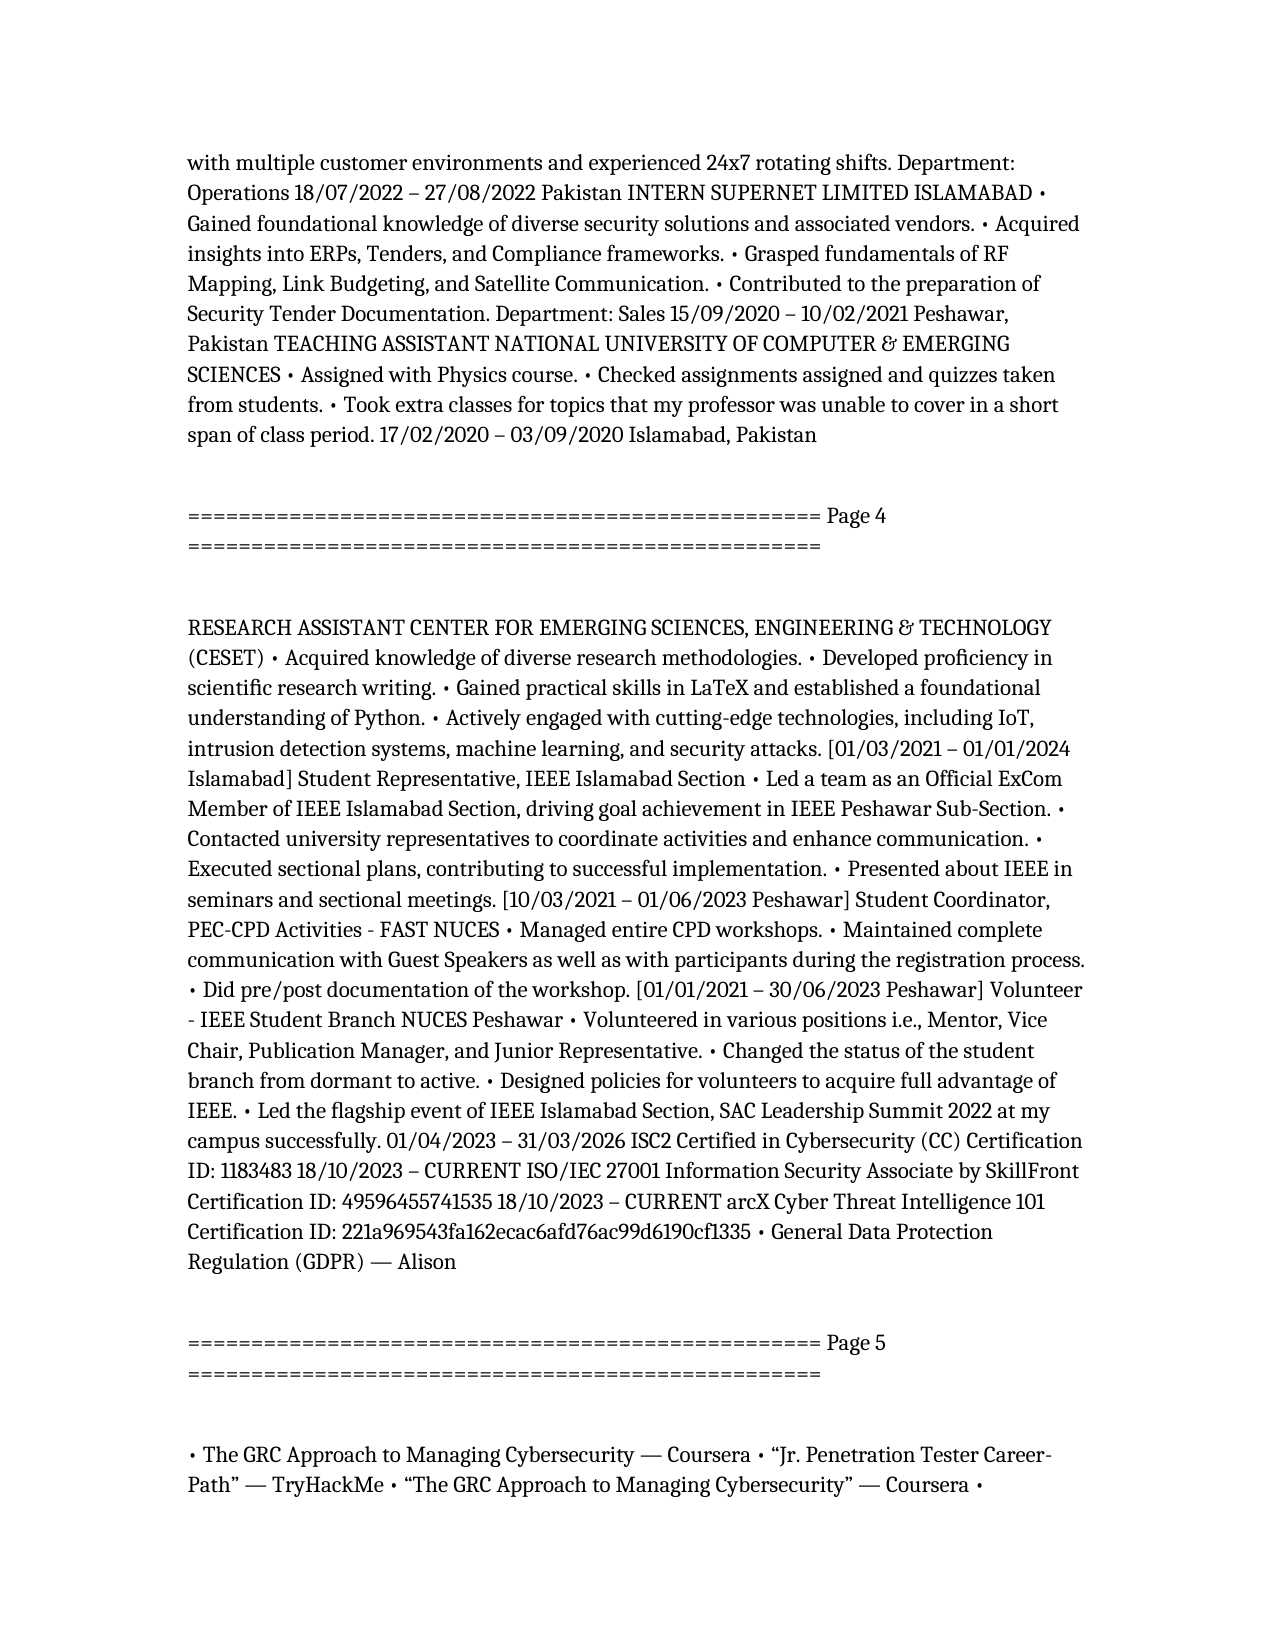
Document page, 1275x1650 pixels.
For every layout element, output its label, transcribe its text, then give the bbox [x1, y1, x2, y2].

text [187, 150, 1087, 448]
text RESEARCH ASSISTANT CENTER FOR EMERGING SCIENCES, ENGINEERING & TECHNOLOGY (CESET) • Acquired knowledge of diverse research methodologies. • Developed proﬁciency in scientiﬁc research writing. • Gained practical skills in LaTeX and established a foundational understanding of Python. • Actively engaged with cutting-edge technologies, including IoT, intrusion detection systems, machine learning, and security attacks. [01/03/2021 – 01/01/2024 Islamabad] Student Representative, IEEE Islamabad Section • Led a team as an Official ExCom Member of IEEE Islamabad Section, driving goal achievement in IEEE Peshawar Sub-Section. • Contacted university representatives to coordinate activities and enhance communication. • Executed sectional plans, contributing to successful implementation. • Presented about IEEE in seminars and sectional meetings. [10/03/2021 – 01/06/2023 Peshawar] Student Coordinator, PEC-CPD Activities - FAST NUCES • Managed entire CPD workshops. • Maintained complete communication with Guest Speakers as well as with participants during the registration process. • Did pre/post documentation of the workshop. [01/01/2021 – 30/06/2023 Peshawar] Volunteer - IEEE Student Branch NUCES Peshawar • Volunteered in various positions i.e., Mentor, Vice Chair, Publication Manager, and Junior Representative. • Changed the status of the student branch from dormant to active. • Designed policies for volunteers to acquire full advantage of IEEE. • Led the ﬂagship event of IEEE Islamabad Section, SAC Leadership Summit 2022 at my campus successfully. 01/04/2023 – 31/03/2026 ISC2 Certified in Cybersecurity (CC) Certification ID: 1183483 18/10/2023 – CURRENT ISO/IEC 27001 Information Security Associate by SkillFront Certification ID: 49596455741535 18/10/2023 – CURRENT arcX Cyber Threat Intelligence 101 Certification ID: 221a969543fa162ecac6afd76ac99d6190cf1335 • General Data Protection Regulation (GDPR) — Alison [187, 614, 1087, 1275]
text ================================================== Page 4 ================================================== [187, 473, 1087, 590]
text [187, 1442, 1087, 1498]
text ================================================== Page 5 ================================================== [187, 1300, 1087, 1417]
